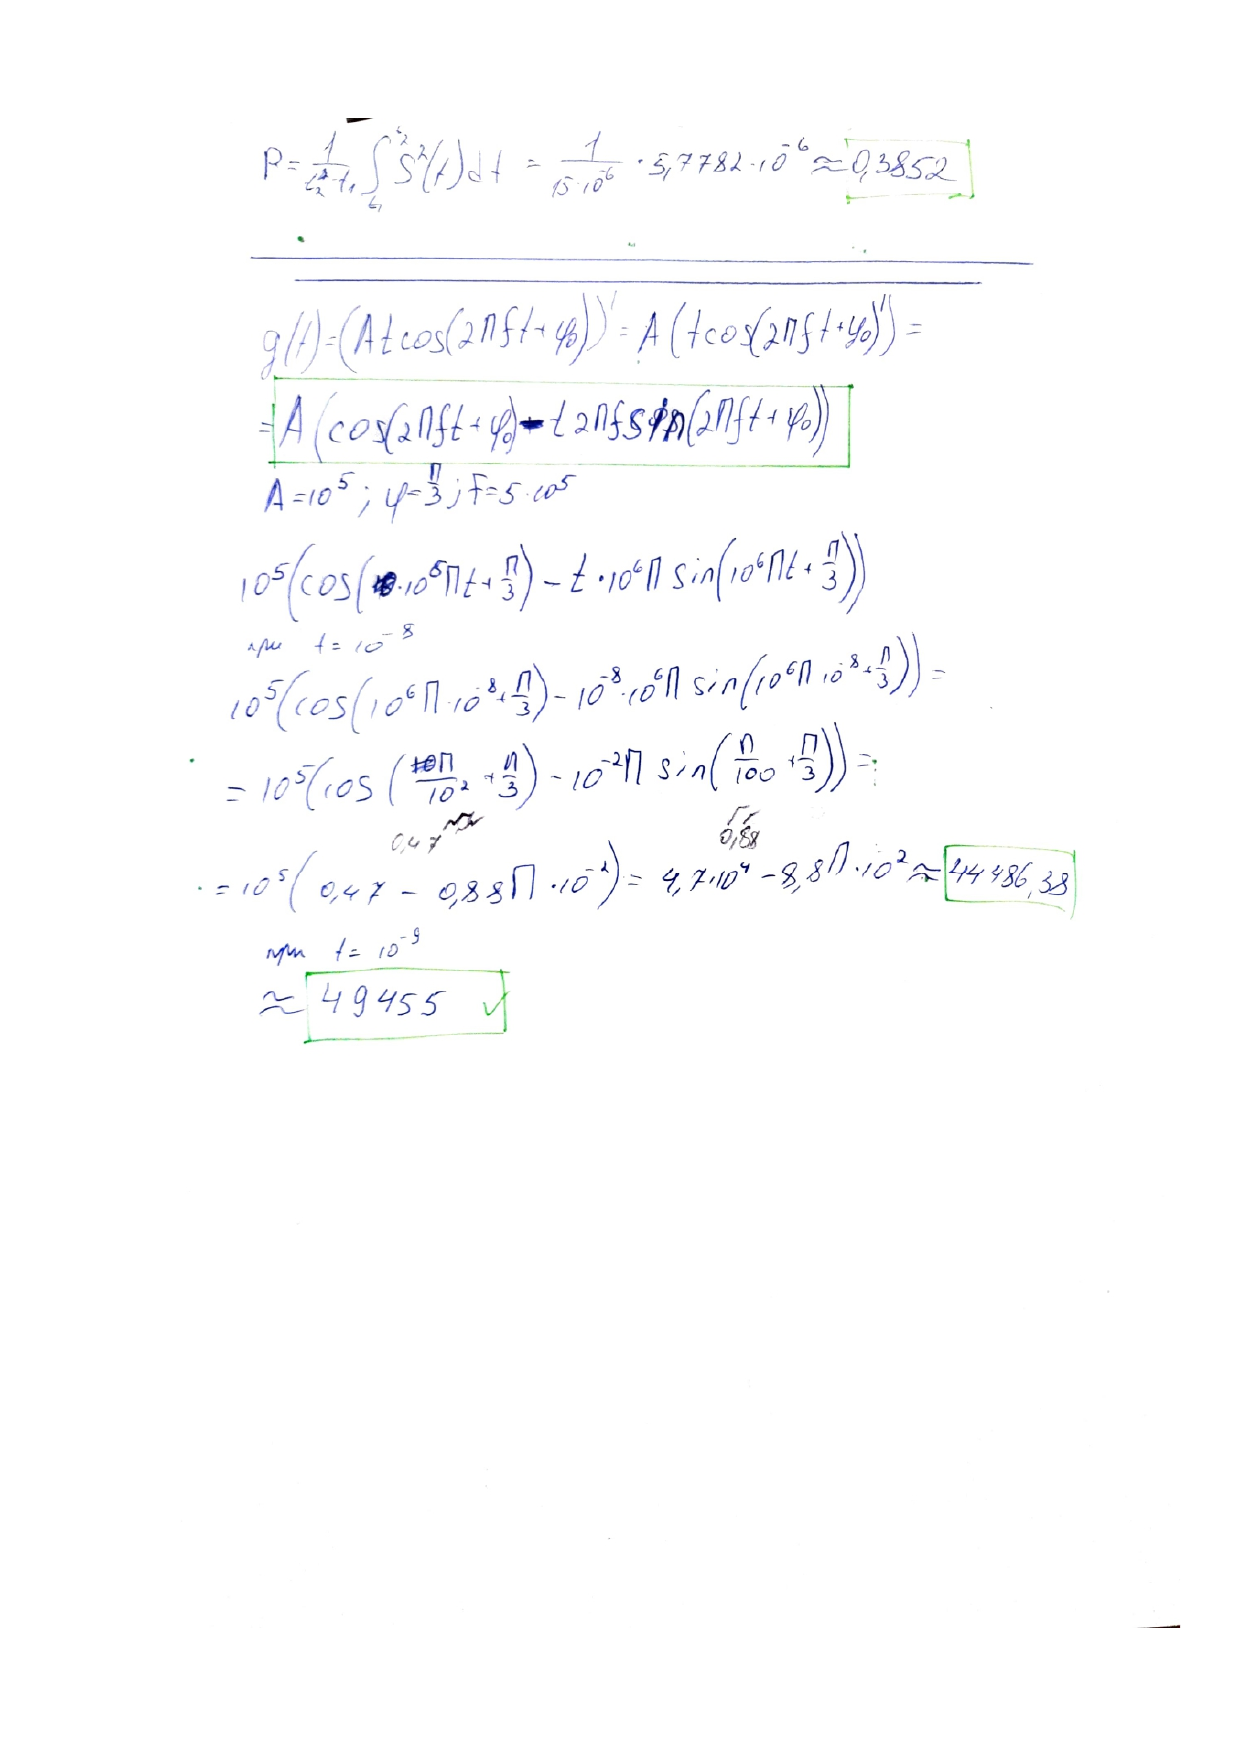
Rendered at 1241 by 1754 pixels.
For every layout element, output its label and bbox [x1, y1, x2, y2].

picture [177, 118, 1181, 1628]
